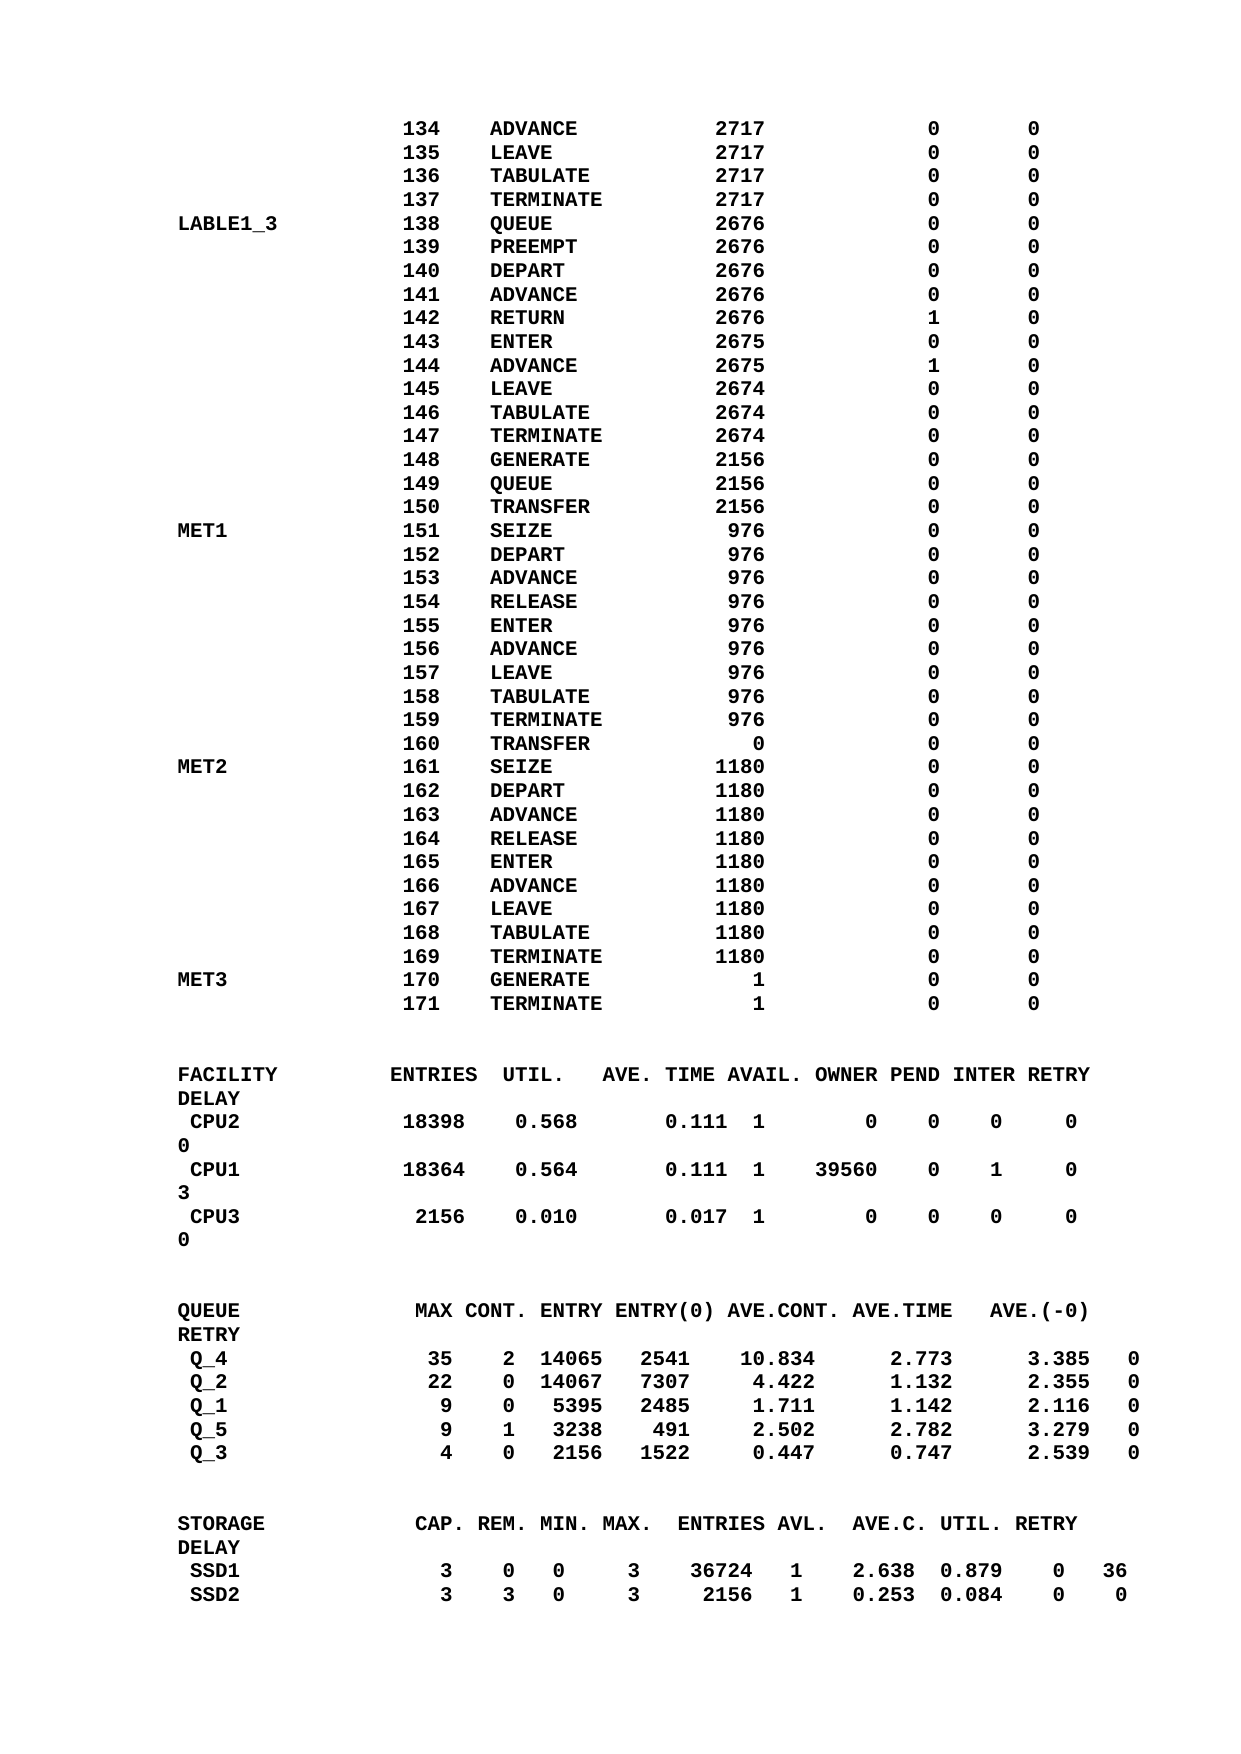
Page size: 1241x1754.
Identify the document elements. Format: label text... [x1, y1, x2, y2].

text 140 DEPART 2676 0 0 [177, 260, 1152, 284]
text 163 ADVANCE 1180 0 0 [177, 804, 1152, 827]
text 143 ENTER 2675 0 0 [177, 331, 1152, 354]
text 162 DEPART 1180 0 0 [177, 780, 1152, 804]
text CPU3 2156 0.010 0.017 1 0 0 0 0 0 [177, 1206, 1152, 1253]
text 149 QUEUE 2156 0 0 [177, 473, 1152, 496]
text 135 LEAVE 2717 0 0 [177, 142, 1152, 165]
text MET2 161 SEIZE 1180 0 0 [177, 757, 1152, 780]
text 136 TABULATE 2717 0 0 [177, 165, 1152, 189]
text LABLE1_3 138 QUEUE 2676 0 0 [177, 213, 1152, 236]
text 167 LEAVE 1180 0 0 [177, 898, 1152, 922]
text SSD2 3 3 0 3 2156 1 0.253 0.084 0 0 [177, 1584, 1152, 1608]
text 148 GENERATE 2156 0 0 [177, 449, 1152, 473]
text 165 ENTER 1180 0 0 [177, 851, 1152, 875]
text 159 TERMINATE 976 0 0 [177, 709, 1152, 733]
text 169 TERMINATE 1180 0 0 [177, 946, 1152, 969]
text 144 ADVANCE 2675 1 0 [177, 354, 1152, 378]
text STORAGE CAP. REM. MIN. MAX. ENTRIES AVL. AVE.C. UTIL. RETRY DELAY [177, 1513, 1152, 1561]
text Q_3 4 0 2156 1522 0.447 0.747 2.539 0 [177, 1442, 1152, 1466]
text 139 PREEMPT 2676 0 0 [177, 236, 1152, 260]
text 150 TRANSFER 2156 0 0 [177, 496, 1152, 520]
text 155 ENTER 976 0 0 [177, 615, 1152, 638]
text 164 RELEASE 1180 0 0 [177, 827, 1152, 851]
text 146 TABULATE 2674 0 0 [177, 402, 1152, 426]
text Q_1 9 0 5395 2485 1.711 1.142 2.116 0 [177, 1395, 1152, 1419]
text MET1 151 SEIZE 976 0 0 [177, 520, 1152, 544]
text 134 ADVANCE 2717 0 0 [177, 118, 1152, 142]
text 158 TABULATE 976 0 0 [177, 686, 1152, 709]
text 153 ADVANCE 976 0 0 [177, 567, 1152, 591]
text Q_2 22 0 14067 7307 4.422 1.132 2.355 0 [177, 1371, 1152, 1395]
text QUEUE MAX CONT. ENTRY ENTRY(0) AVE.CONT. AVE.TIME AVE.(-0) RETRY [177, 1300, 1152, 1348]
text 157 LEAVE 976 0 0 [177, 662, 1152, 686]
text FACILITY ENTRIES UTIL. AVE. TIME AVAIL. OWNER PEND INTER RETRY DELAY [177, 1064, 1152, 1111]
text 152 DEPART 976 0 0 [177, 544, 1152, 567]
text 137 TERMINATE 2717 0 0 [177, 189, 1152, 213]
text 168 TABULATE 1180 0 0 [177, 922, 1152, 946]
text 141 ADVANCE 2676 0 0 [177, 284, 1152, 307]
text 154 RELEASE 976 0 0 [177, 591, 1152, 615]
text Q_4 35 2 14065 2541 10.834 2.773 3.385 0 [177, 1348, 1152, 1371]
text 142 RETURN 2676 1 0 [177, 307, 1152, 331]
text MET3 170 GENERATE 1 0 0 [177, 969, 1152, 993]
text CPU2 18398 0.568 0.111 1 0 0 0 0 0 [177, 1111, 1152, 1158]
text Q_5 9 1 3238 491 2.502 2.782 3.279 0 [177, 1419, 1152, 1442]
text 156 ADVANCE 976 0 0 [177, 638, 1152, 662]
text SSD1 3 0 0 3 36724 1 2.638 0.879 0 36 [177, 1561, 1152, 1584]
text 166 ADVANCE 1180 0 0 [177, 875, 1152, 898]
text 147 TERMINATE 2674 0 0 [177, 426, 1152, 449]
text 171 TERMINATE 1 0 0 [177, 993, 1152, 1017]
text 160 TRANSFER 0 0 0 [177, 733, 1152, 757]
text CPU1 18364 0.564 0.111 1 39560 0 1 0 3 [177, 1158, 1152, 1206]
text 145 LEAVE 2674 0 0 [177, 378, 1152, 402]
